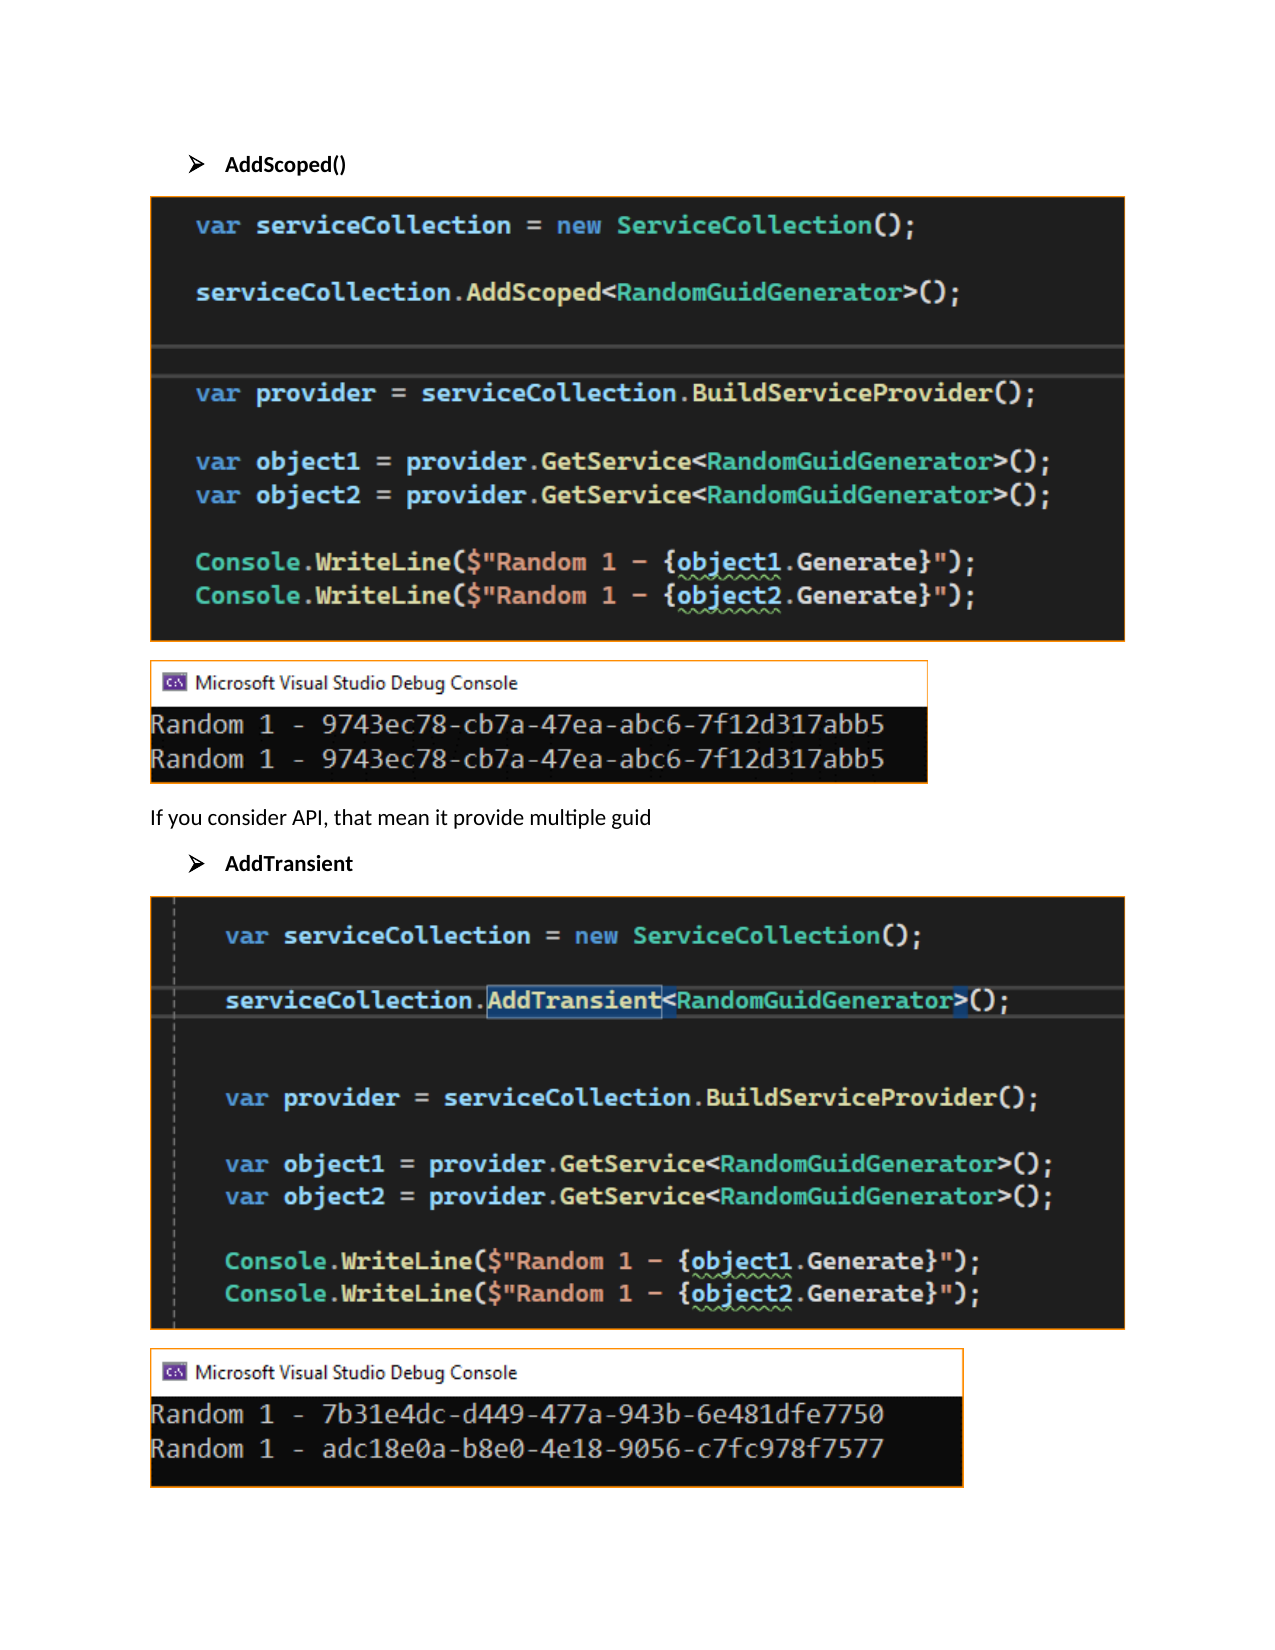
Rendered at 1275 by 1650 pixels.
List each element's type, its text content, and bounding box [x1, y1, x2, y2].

picture [150, 896, 1125, 1330]
list AddScoped() [187, 150, 1125, 178]
picture [150, 1348, 964, 1488]
picture [150, 196, 1125, 642]
list AddTransient [187, 849, 1125, 877]
picture [150, 660, 928, 784]
text If you consider API, that mean it provide multiple guid [150, 803, 1125, 831]
